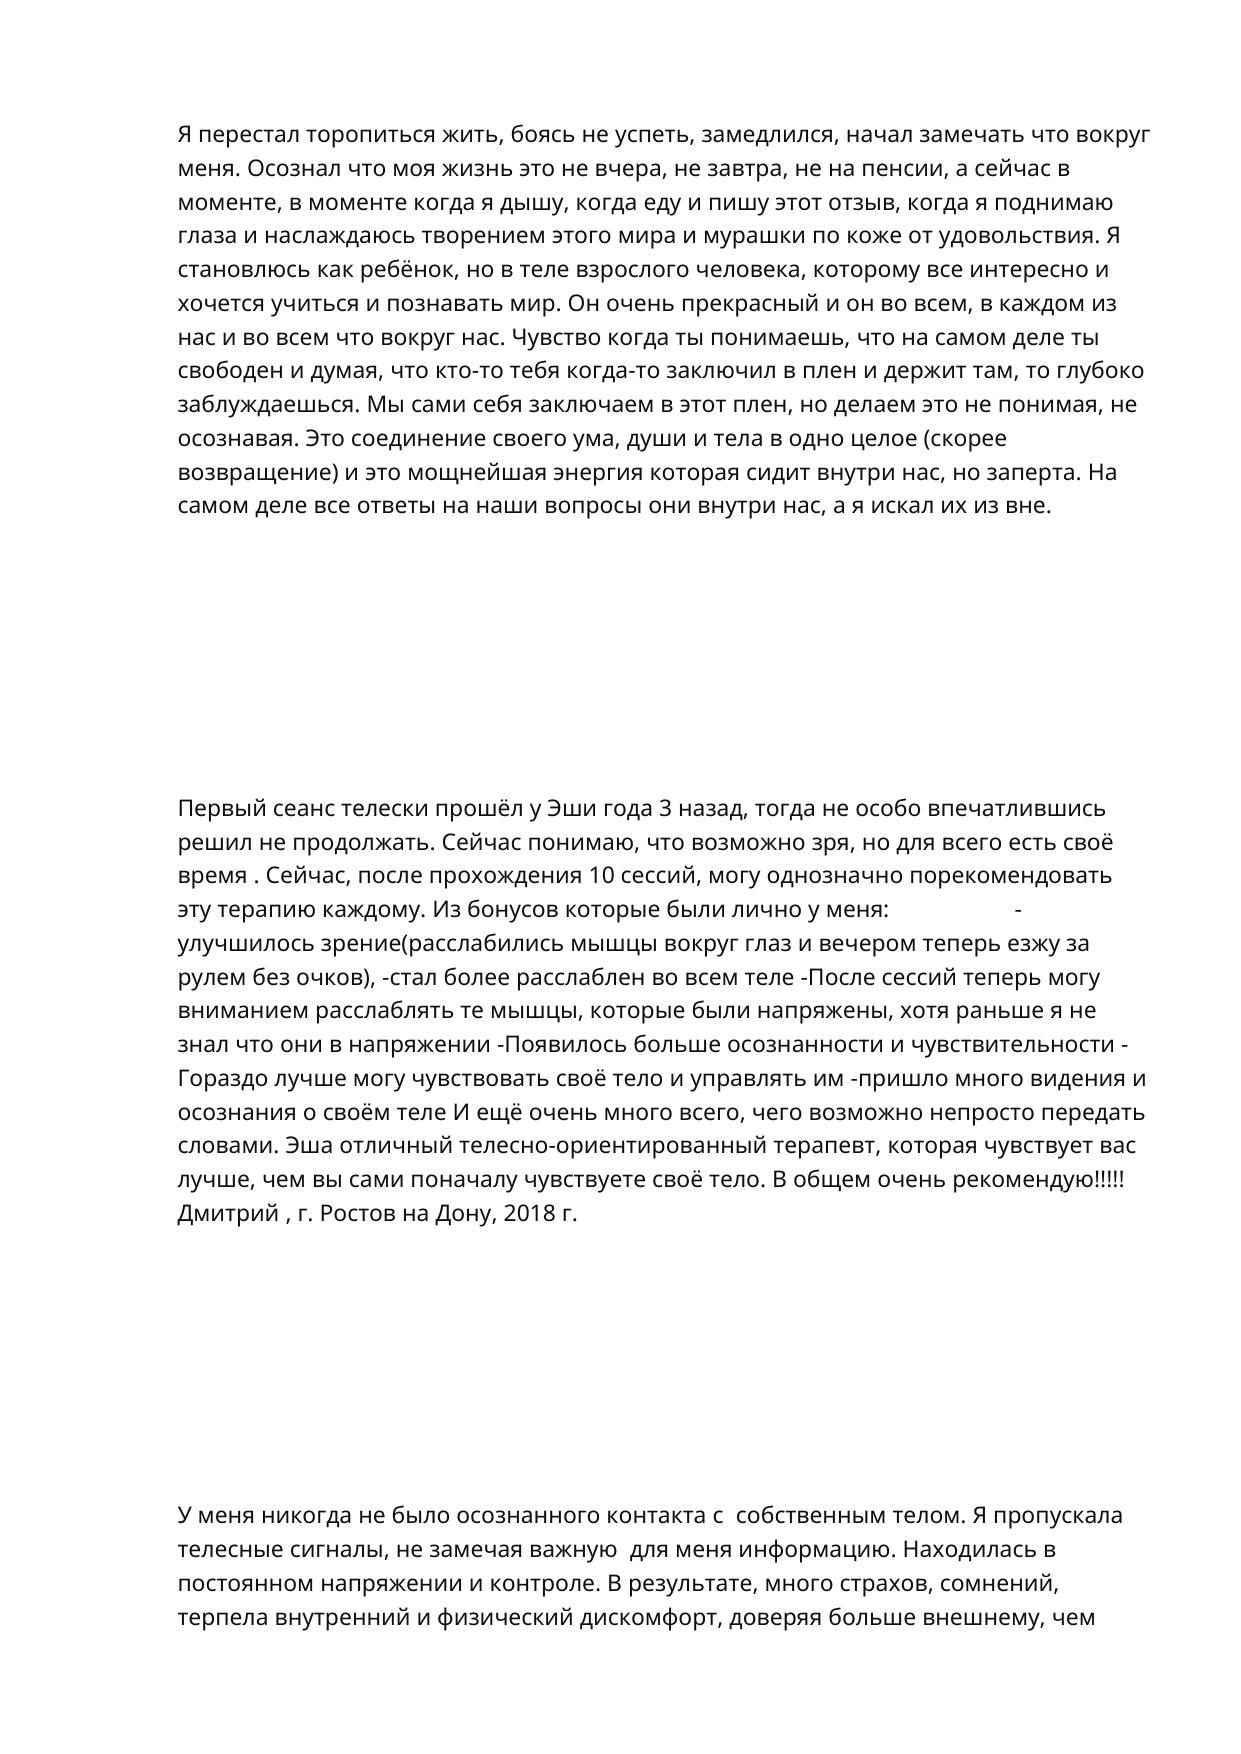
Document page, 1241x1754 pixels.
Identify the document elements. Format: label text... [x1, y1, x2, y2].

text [177, 118, 1152, 521]
text Первый сеанс телески прошёл у Эши года 3 назад, тогда не особо впечатлившись решил не продолжать. Сейчас понимаю, что возможно зря, но для всего есть своё время . Сейчас, после прохождения 10 сессий, могу однозначно порекомендовать эту терапию каждому. Из бонусов которые были лично у меня: -улучшилось зрение(расслабились мышцы вокруг глаз и вечером теперь езжу за рулем без очков), -стал более расслаблен во всем теле -После сессий теперь могу вниманием расслаблять те мышцы, которые были напряжены, хотя раньше я не знал что они в напряжении -Появилось больше осознанности и чувствительности -Гораздо лучше могу чувствовать своё тело и управлять им -пришло много видения и осознания о своём теле И ещё очень много всего, чего возможно непросто передать словами. Эша отличный телесно-ориентированный терапевт, которая чувствует вас лучше, чем вы сами поначалу чувствуете своё тело. В общем очень рекомендую!!!!! Дмитрий , г. Ростов на Дону, 2018 г. [177, 792, 1152, 1228]
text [177, 1499, 1152, 1632]
